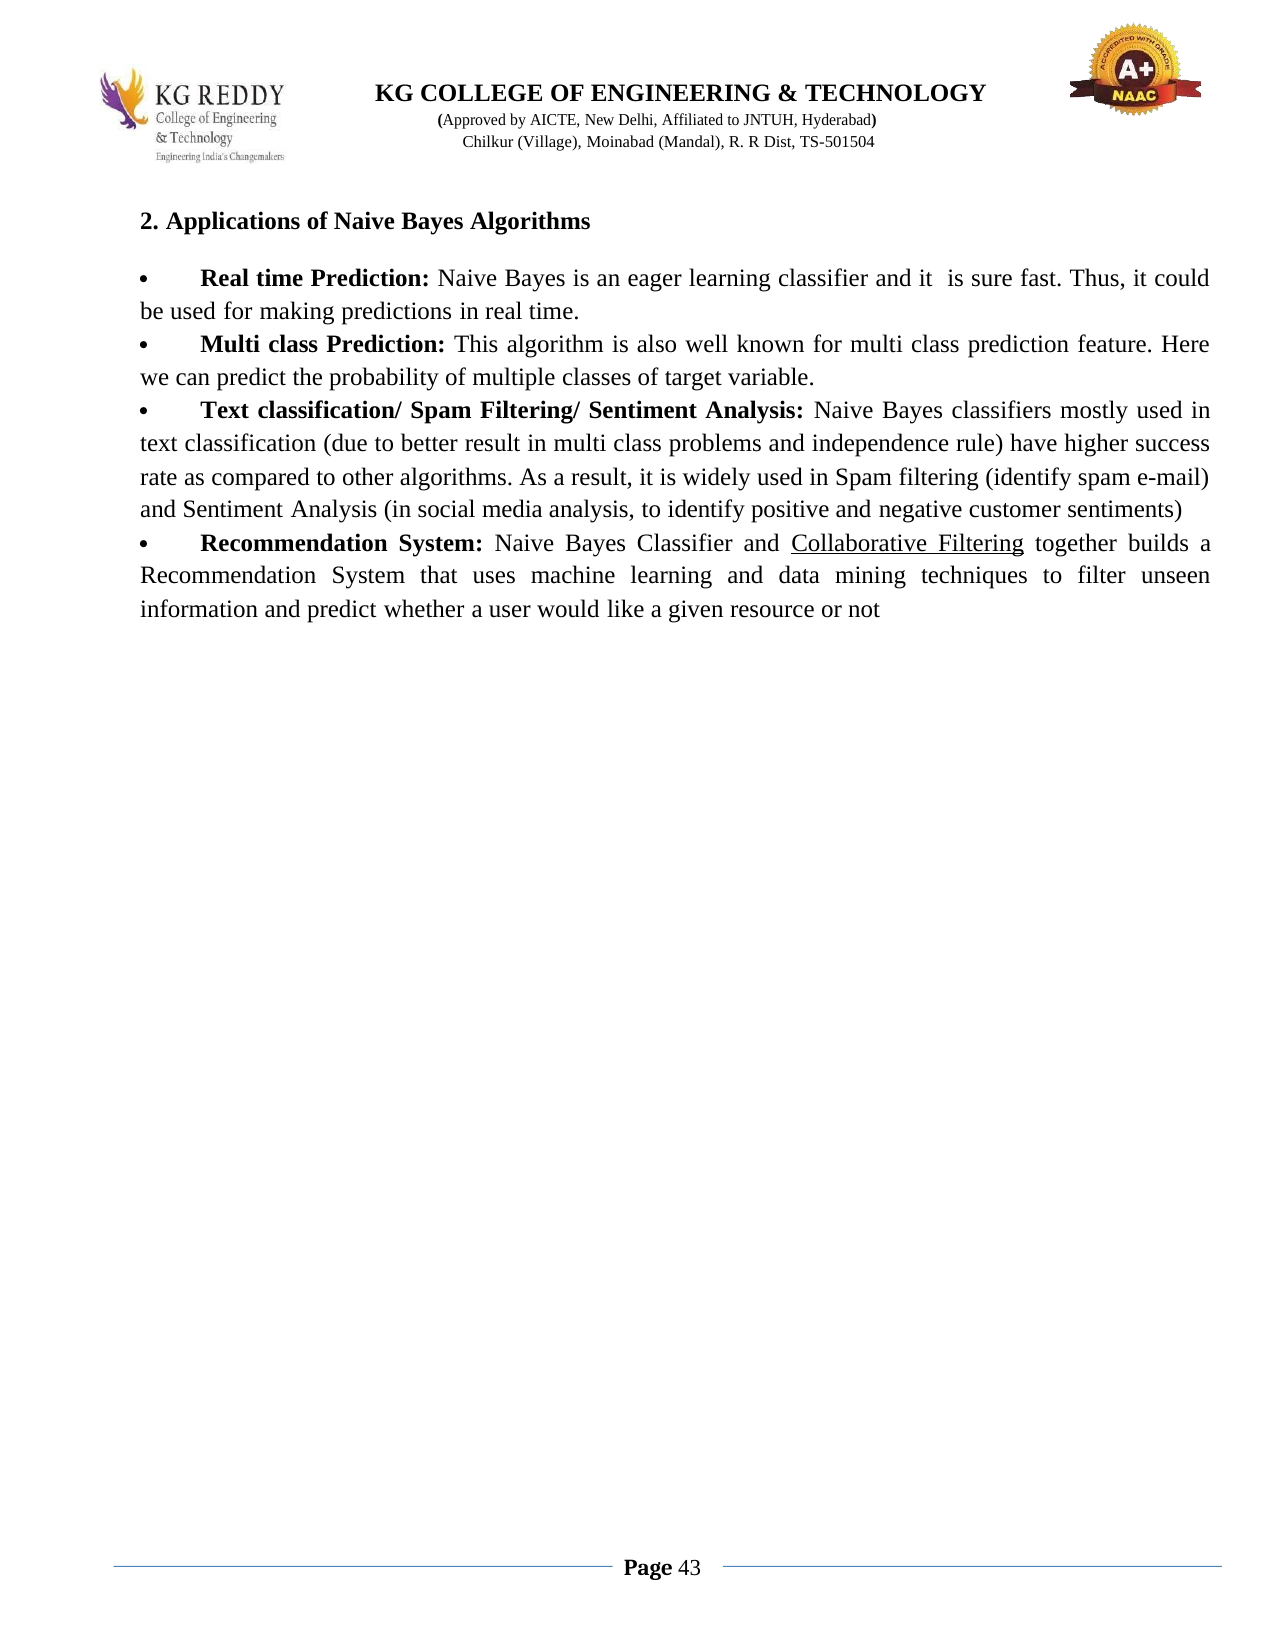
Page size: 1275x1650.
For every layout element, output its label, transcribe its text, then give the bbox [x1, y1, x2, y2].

picture [99, 64, 287, 164]
picture [1070, 22, 1202, 116]
list Multi class Prediction: This algorithm is also well known for multi class prediction feature. Here we can predict the probability of multiple classes of target variable. [140, 329, 1210, 391]
list Text classification/ Spam Filtering/ Sentiment Analysis: Naive Bayes classifiers mostly used in text classification (due to better result in multi class problems and independence rule) have higher success rate as compared to other algorithms. As a result, it is widely used in Spam filtering (identify spam e-mail) and Sentiment Analysis (in social media analysis, to identify positive and negative customer sentiments) [140, 396, 1211, 523]
subtitle Applications of Naive Bayes Algorithms [140, 206, 1258, 235]
list Recommendation System: Naive Bayes Classifier and Collaborative Filtering together builds a Recommendation System that uses machine learning and data mining techniques to filter unseen information and predict whether a user would like a given resource or not [140, 528, 1211, 622]
list Real time Prediction: Naive Bayes is an eager learning classifier and it is sure fast. Thus, it could be used for making predictions in real time. [140, 263, 1210, 325]
